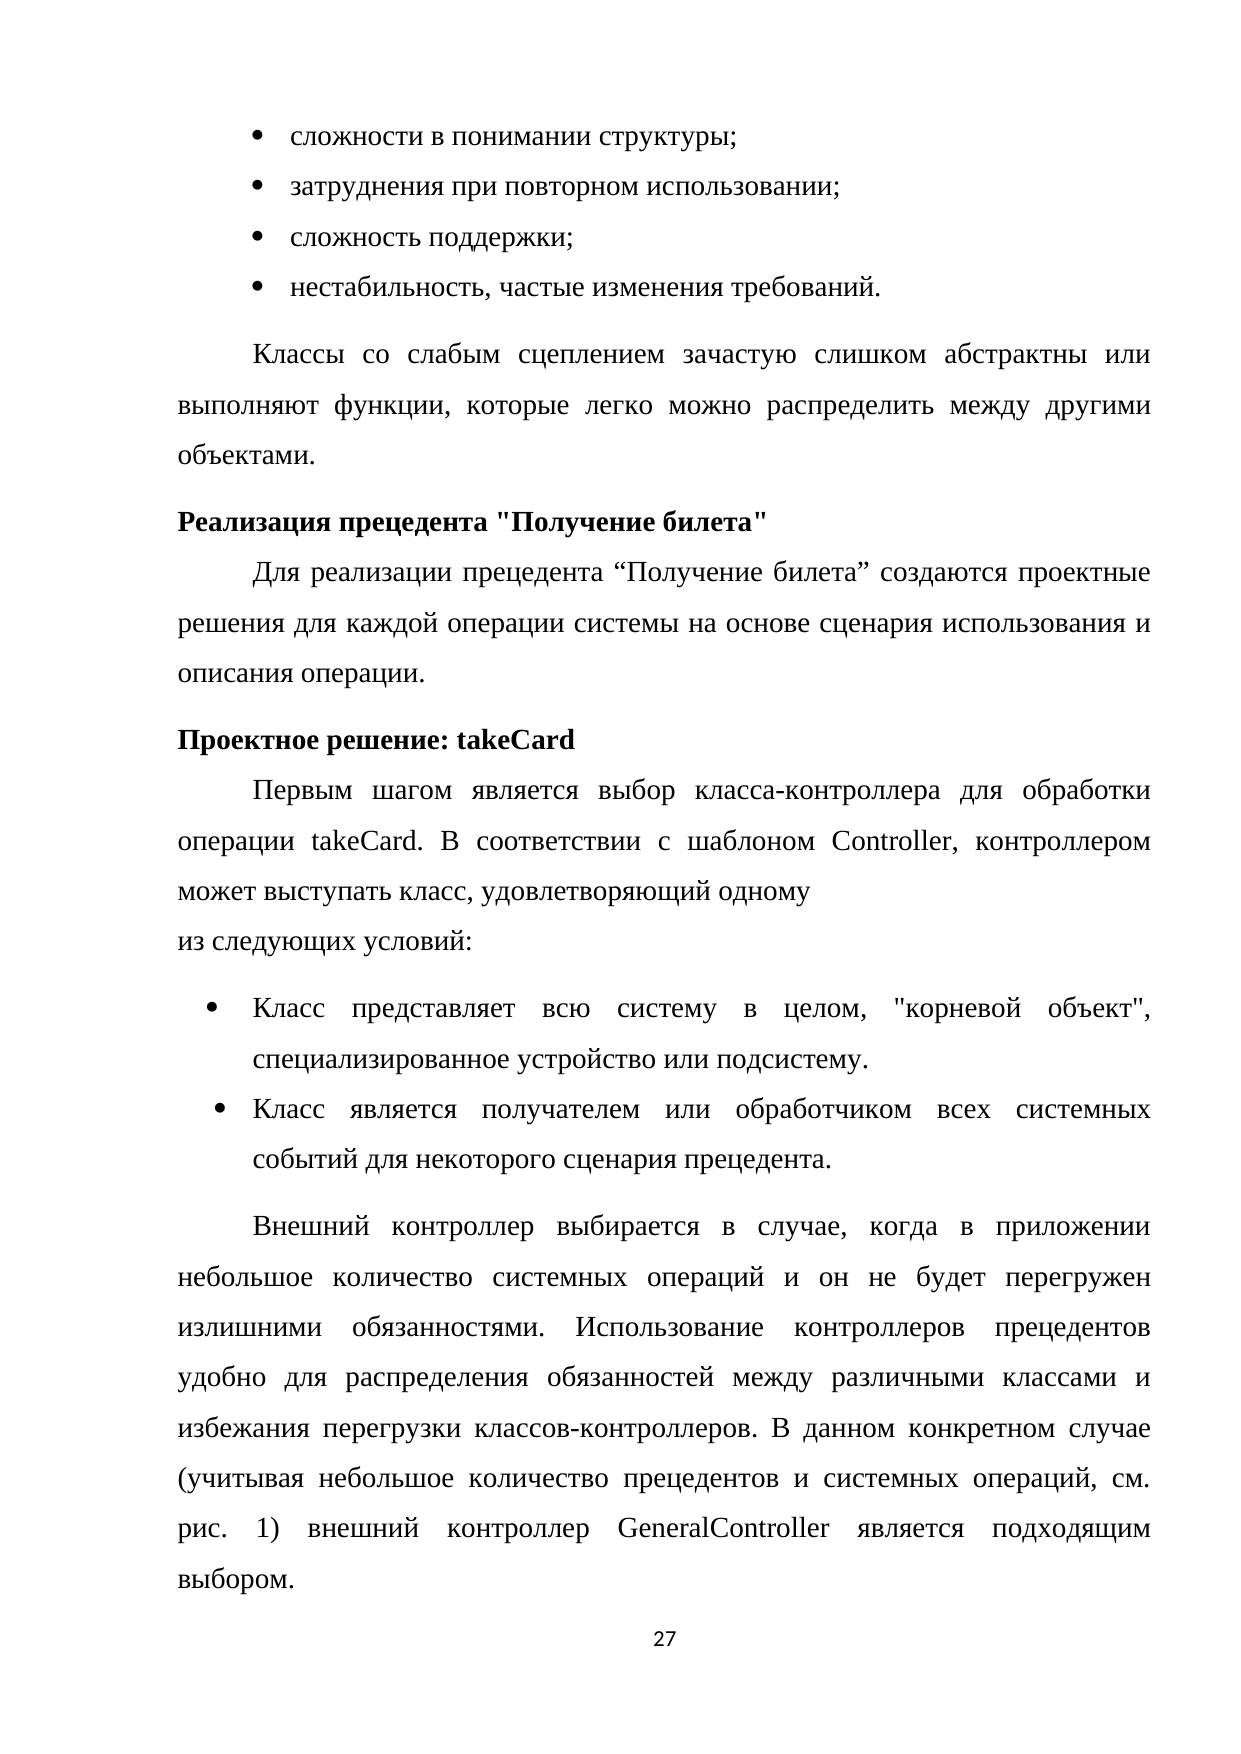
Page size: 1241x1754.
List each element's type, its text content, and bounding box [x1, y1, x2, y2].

text из следующих условий: [177, 923, 1152, 957]
text Проектное решение: takeCard [177, 722, 1152, 756]
text Внешний контроллер выбирается в случае, когда в приложении небольшое количество системных операций и он не будет перегружен излишними обязанностями. Использование контроллеров прецедентов удобно для распределения обязанностей между различными классами и избежания перегрузки классов-контроллеров. В данном конкретном случае (учитывая небольшое количество прецедентов и системных операций, см. рис. 1) внешний контроллер GeneralController является подходящим выбором. [177, 1208, 1152, 1594]
text Классы со слабым сцеплением зачастую слишком абстрактны или выполняют функции, которые легко можно распределить между другими объектами. [177, 337, 1152, 471]
text Первым шагом является выбор класса-контроллера для обработки операции takeCard. В соответствии с шаблоном Controller, контроллером может выступать класс, удовлетворяющий одному [177, 772, 1152, 907]
text Реализация прецедента "Получение билета" [177, 504, 1152, 538]
text Для реализации прецедента “Получение билета” создаются проектные решения для каждой операции системы на основе сценария использования и описания операции. [177, 554, 1152, 689]
list сложность поддержки; [252, 219, 1152, 253]
list нестабильность, частые изменения требований. [252, 269, 1152, 303]
list Класс является получателем или обработчиком всех системных событий для некоторого сценария прецедента. [215, 1091, 1152, 1175]
list сложности в понимании структуры; [252, 118, 1152, 152]
list затруднения при повторном использовании; [252, 168, 1152, 202]
list Класс представляет всю систему в целом, "корневой объект", специализированное устройство или подсистему. [207, 990, 1152, 1074]
